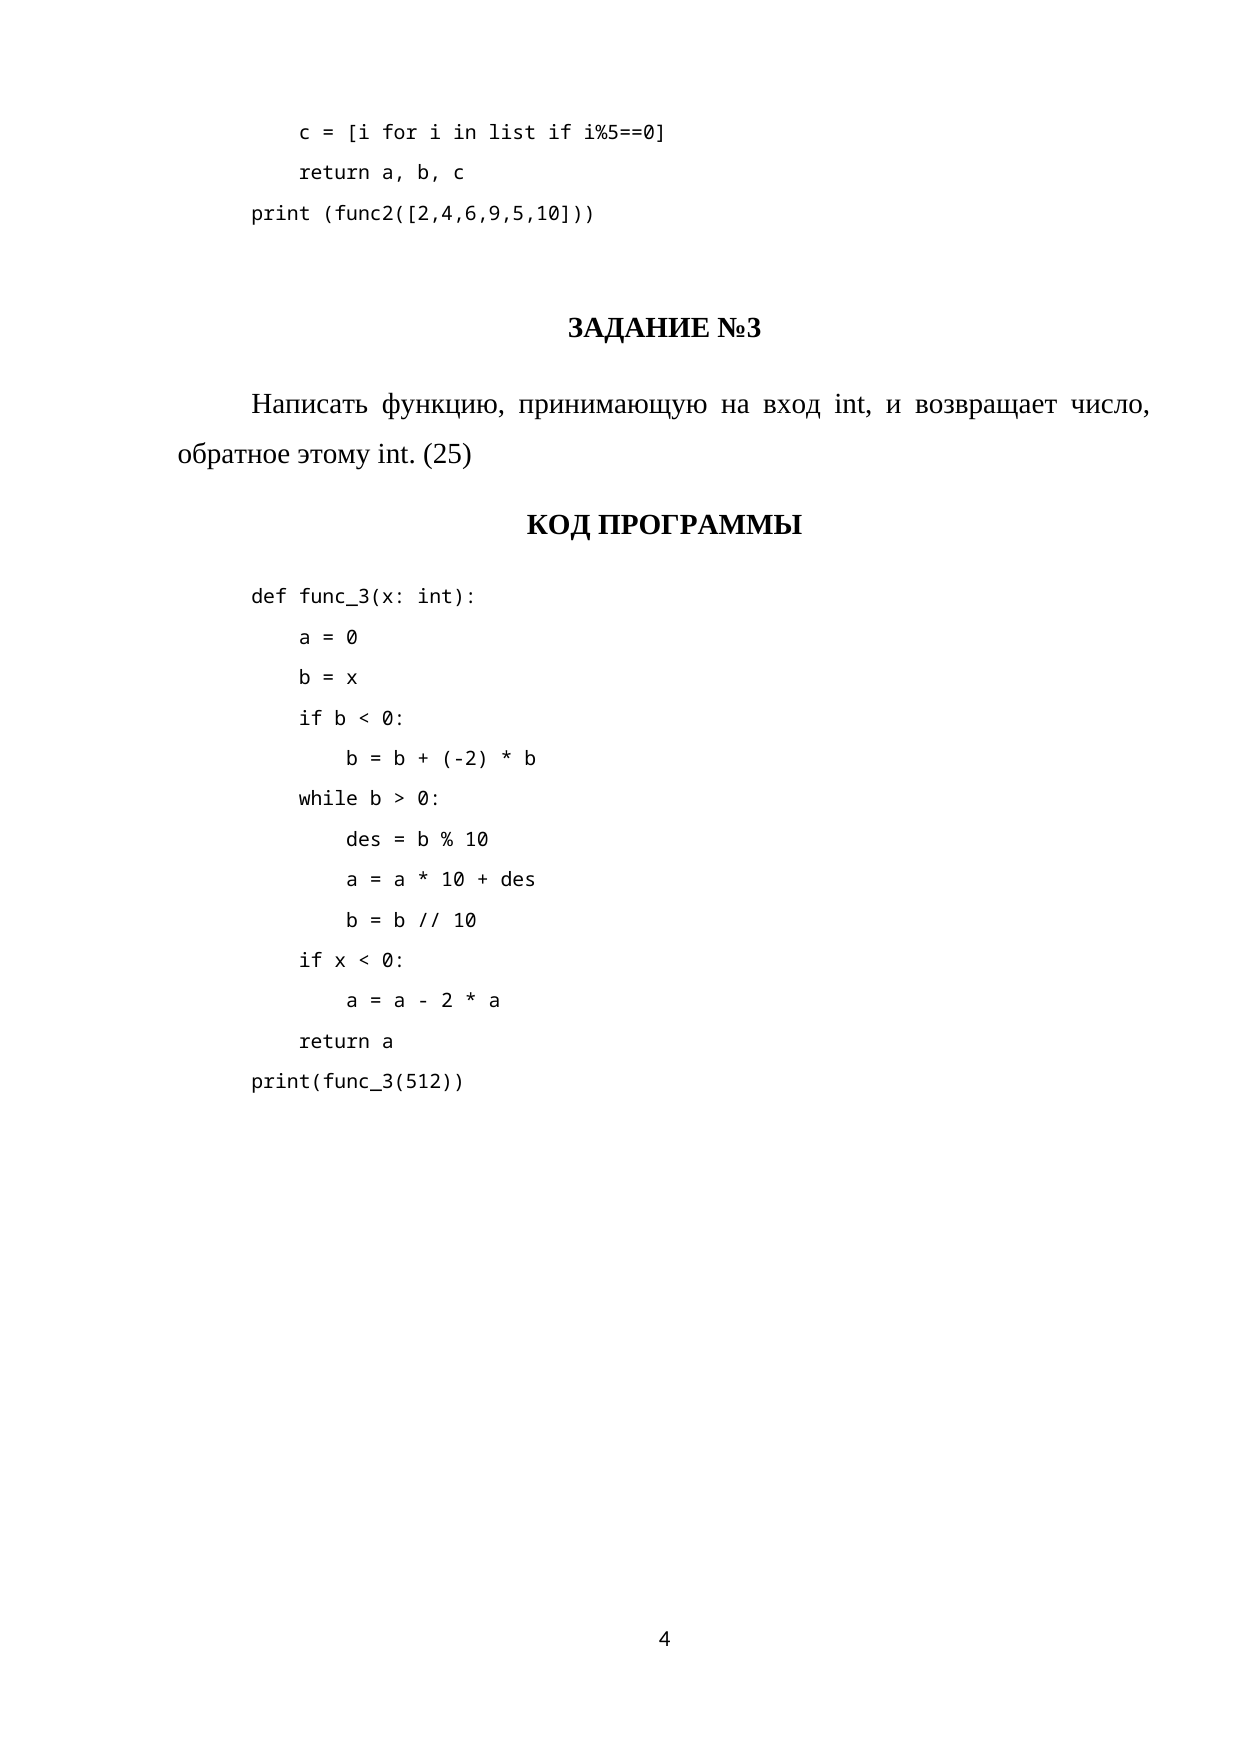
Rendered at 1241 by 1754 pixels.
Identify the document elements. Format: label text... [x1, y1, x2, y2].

text des = b % 10 [177, 825, 1152, 852]
text a = a * 10 + des [177, 866, 1152, 892]
text print (func2([2,4,6,9,5,10])) [177, 199, 1152, 226]
text a = a - 2 * a [177, 987, 1152, 1014]
text if x < 0: [177, 946, 1152, 973]
text b = b + (-2) * b [177, 744, 1152, 771]
text Написать функцию, принимающую на вход int, и возвращает число, обратное этому int. (25) [177, 386, 1152, 470]
text Код программы [177, 507, 1152, 541]
text return a [177, 1027, 1152, 1054]
text b = b // 10 [177, 906, 1152, 933]
text if b < 0: [177, 704, 1152, 731]
text print(func_3(512)) [177, 1068, 1152, 1094]
text Задание №3 [177, 311, 1152, 344]
text c = [i for i in list if i%5==0] [177, 118, 1152, 145]
text return a, b, c [177, 158, 1152, 186]
text def func_3(x: int): [177, 583, 1152, 609]
text b = x [177, 663, 1152, 690]
text a = 0 [177, 623, 1152, 650]
text while b > 0: [177, 785, 1152, 812]
